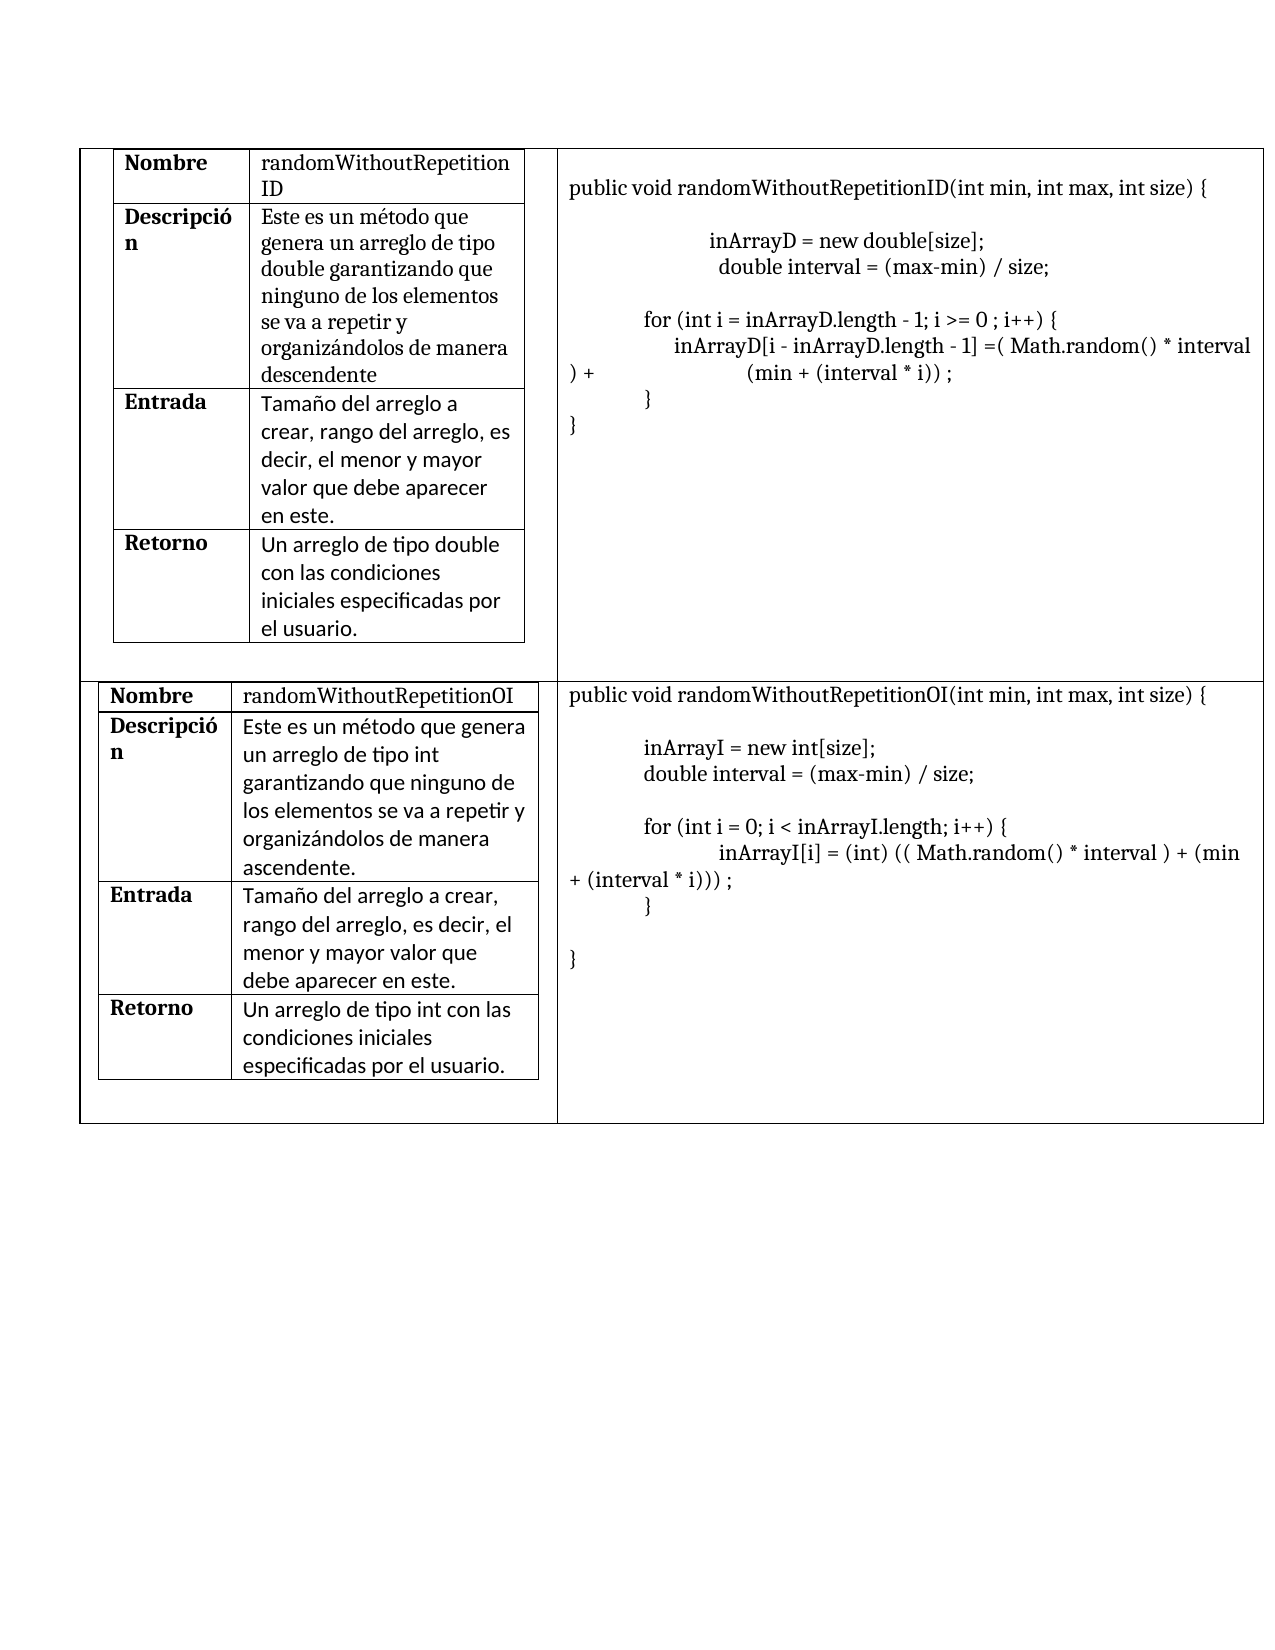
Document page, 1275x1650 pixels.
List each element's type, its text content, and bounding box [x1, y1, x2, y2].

table_cell public void randomWithoutRepetitionID(int min, int max, int size) { inArrayD = new double[size]; double interval = (max-min) / size; for (int i = inArrayD.length - 1; i >= 0 ; i++) { inArrayD[i - inArrayD.length - 1] =( Math.random() * interval ) + (min + (interval * i)) ; } } [558, 149, 1263, 681]
table_cell [81, 149, 557, 681]
table_cell public void randomWithoutRepetitionOI(int min, int max, int size) { inArrayI = new int[size]; double interval = (max-min) / size; for (int i = 0; i < inArrayI.length; i++) { inArrayI[i] = (int) (( Math.random() * interval ) + (min + (interval * i))) ; } } [558, 682, 1263, 1123]
table_cell [81, 682, 557, 1123]
